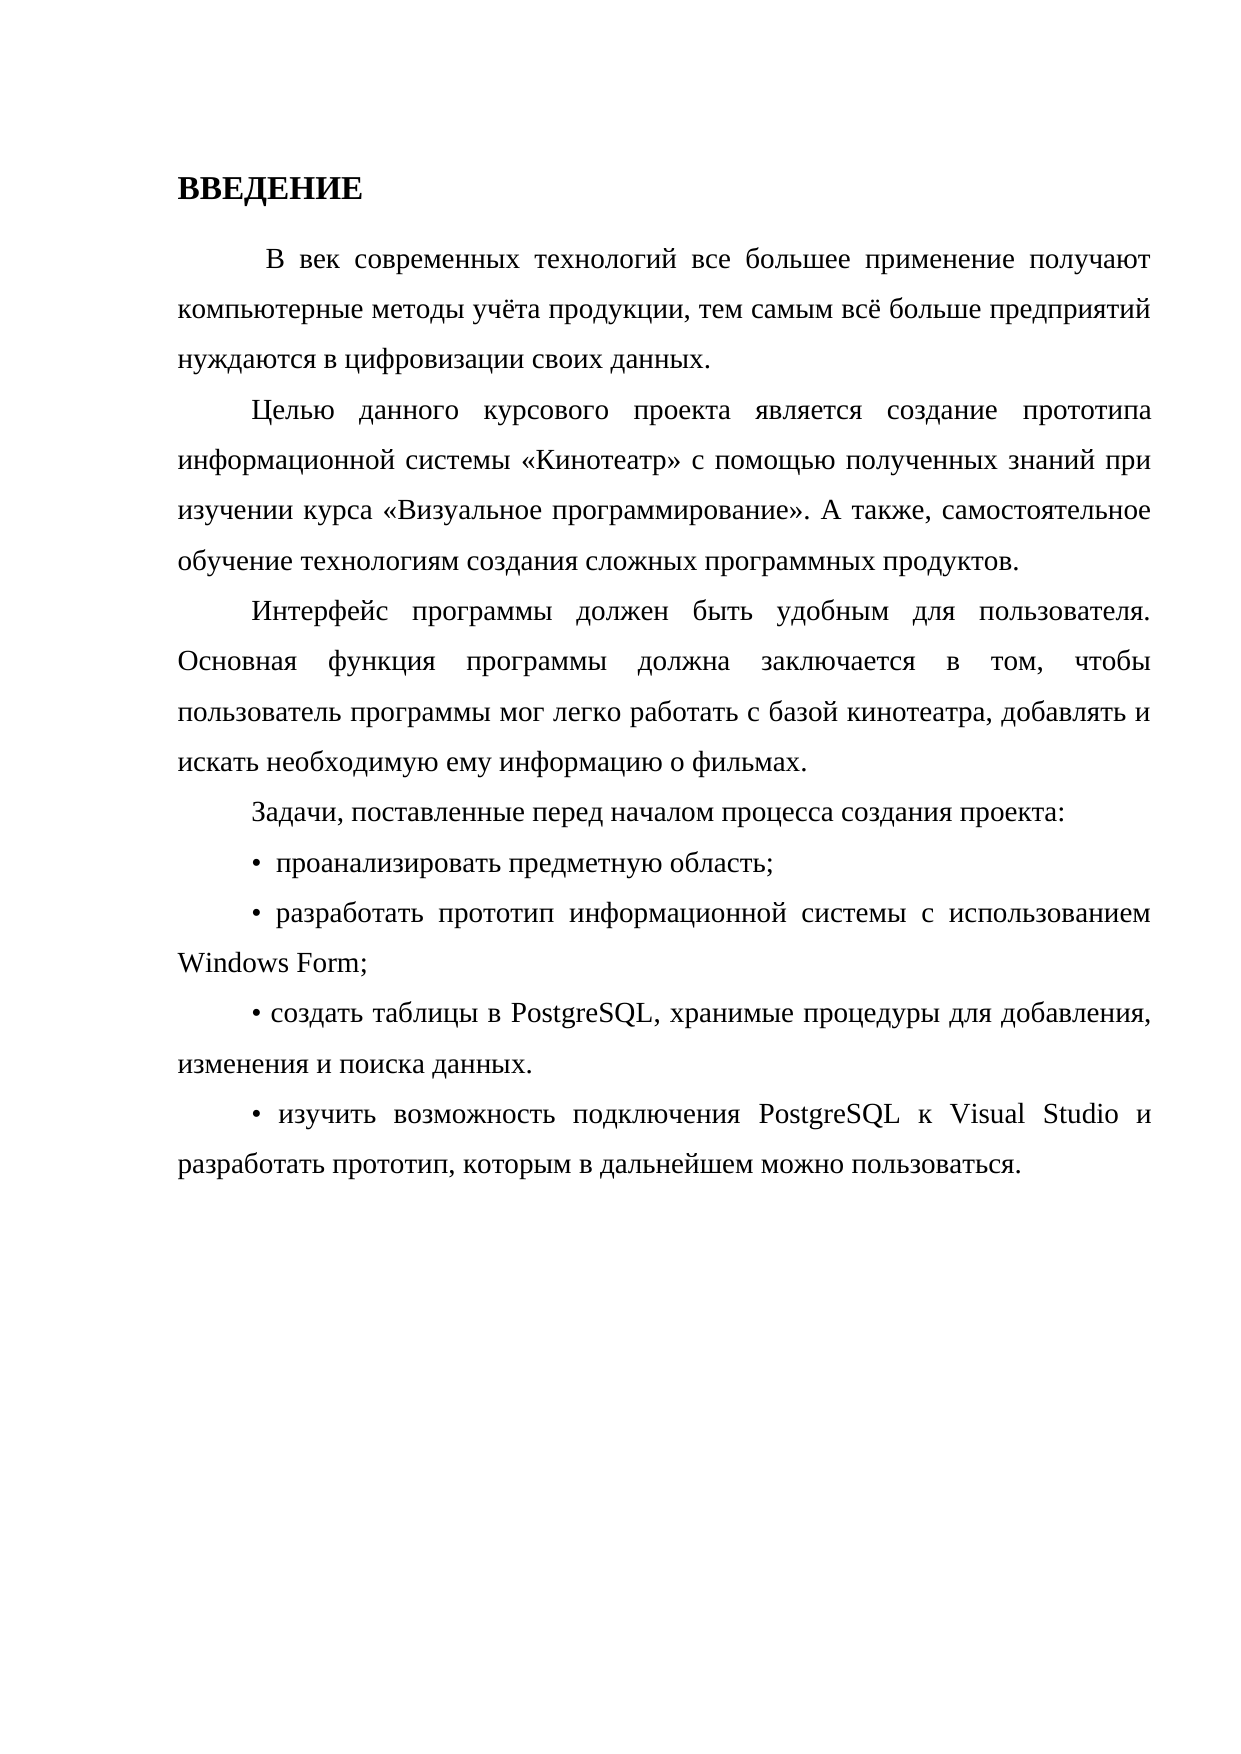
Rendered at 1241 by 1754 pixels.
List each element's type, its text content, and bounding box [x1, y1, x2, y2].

text Целью данного курсового проекта является создание прототипа информационной системы «Кинотеатр» с помощью полученных знаний при изучении курса «Визуальное программирование». А также, самостоятельное обучение технологиям создания сложных программных продуктов. [177, 526, 1152, 576]
text Целью данного курсового проекта является создание прототипа информационной системы «Кинотеатр» с помощью полученных знаний при изучении курса «Визуальное программирование». А также, самостоятельное обучение технологиям создания сложных программных продуктов. [177, 392, 1152, 493]
text • разработать прототип информационной системы с использованием Windows Form; [177, 895, 1152, 979]
text • создать таблицы в PostgreSQL, хранимые процедуры для добавления, изменения и поиска данных. [177, 996, 1152, 1079]
text • изучить возможность подключения PostgreSQL к Visual Studio и разработать прототип, которым в дальнейшем можно пользоваться. [177, 1096, 1152, 1180]
text • проанализировать предметную область; [177, 845, 1152, 878]
subtitle ВВЕДЕНИЕ [177, 168, 1152, 206]
text Задачи, поставленные перед началом процесса создания проекта: [177, 794, 1152, 828]
text В век современных технологий все большее применение получают компьютерные методы учёта продукции, тем самым всё больше предприятий нуждаются в цифровизации своих данных. [177, 241, 1152, 375]
text Интерфейс программы должен быть удобным для пользователя. Основная функция программы должна заключается в том, чтобы пользователь программы мог легко работать с базой кинотеатра, добавлять и искать необходимую ему информацию о фильмах. [177, 593, 1152, 778]
